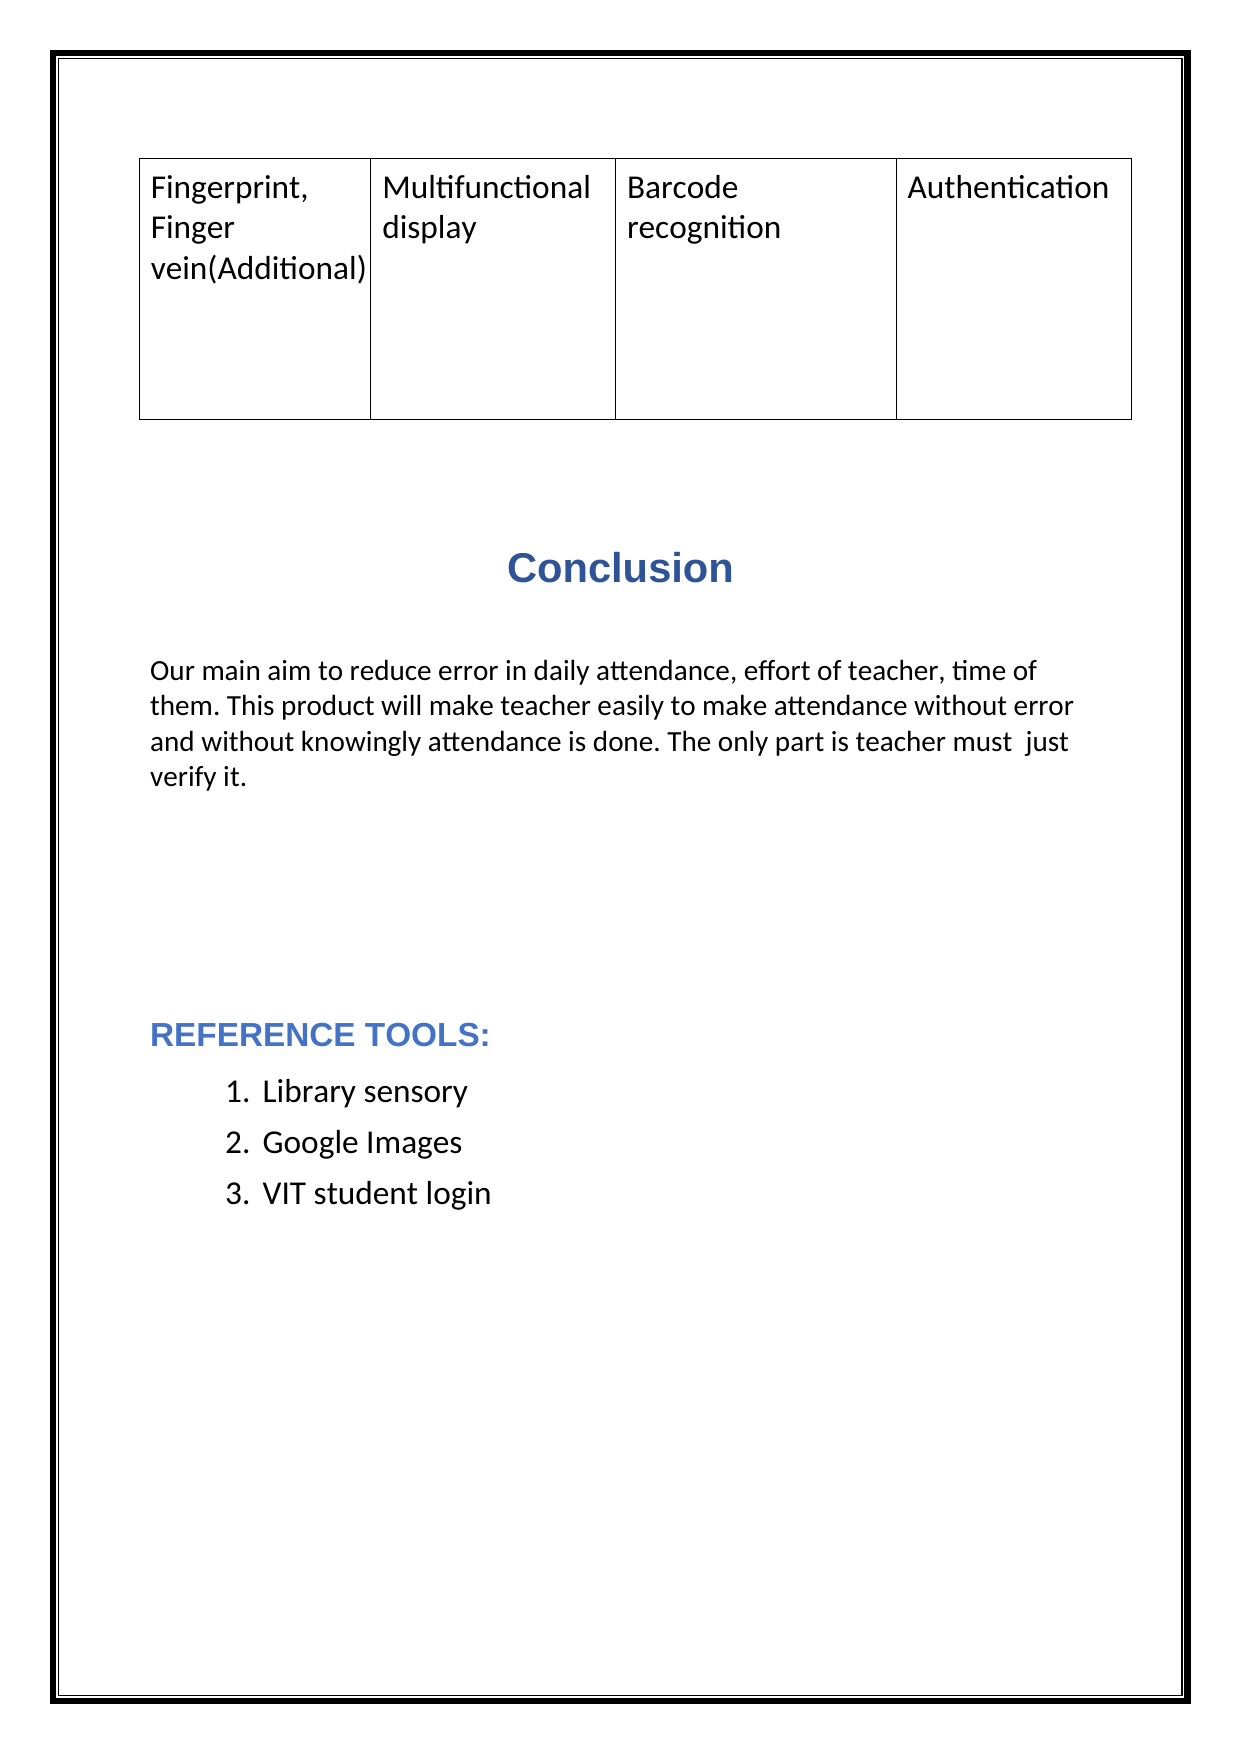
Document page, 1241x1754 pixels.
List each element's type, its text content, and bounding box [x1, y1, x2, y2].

list Library sensory [225, 1070, 1076, 1110]
list Google Images [225, 1121, 1076, 1162]
table_cell Multifunctional display [371, 159, 615, 419]
table_cell Fingerprint, Finger vein(Additional) [140, 159, 370, 419]
table_cell Barcode recognition [616, 159, 896, 419]
list VIT student login [225, 1172, 1076, 1213]
subtitle Conclusion [165, 543, 1076, 591]
text Our main aim to reduce error in daily attendance, effort of teacher, time of them. This product will make teacher easily to make attendance without error and without knowingly attendance is done. The only part is teacher must just verify it. [150, 653, 1076, 794]
text REFERENCE TOOLS: [150, 1016, 1076, 1054]
table_cell Authentication [897, 159, 1131, 419]
